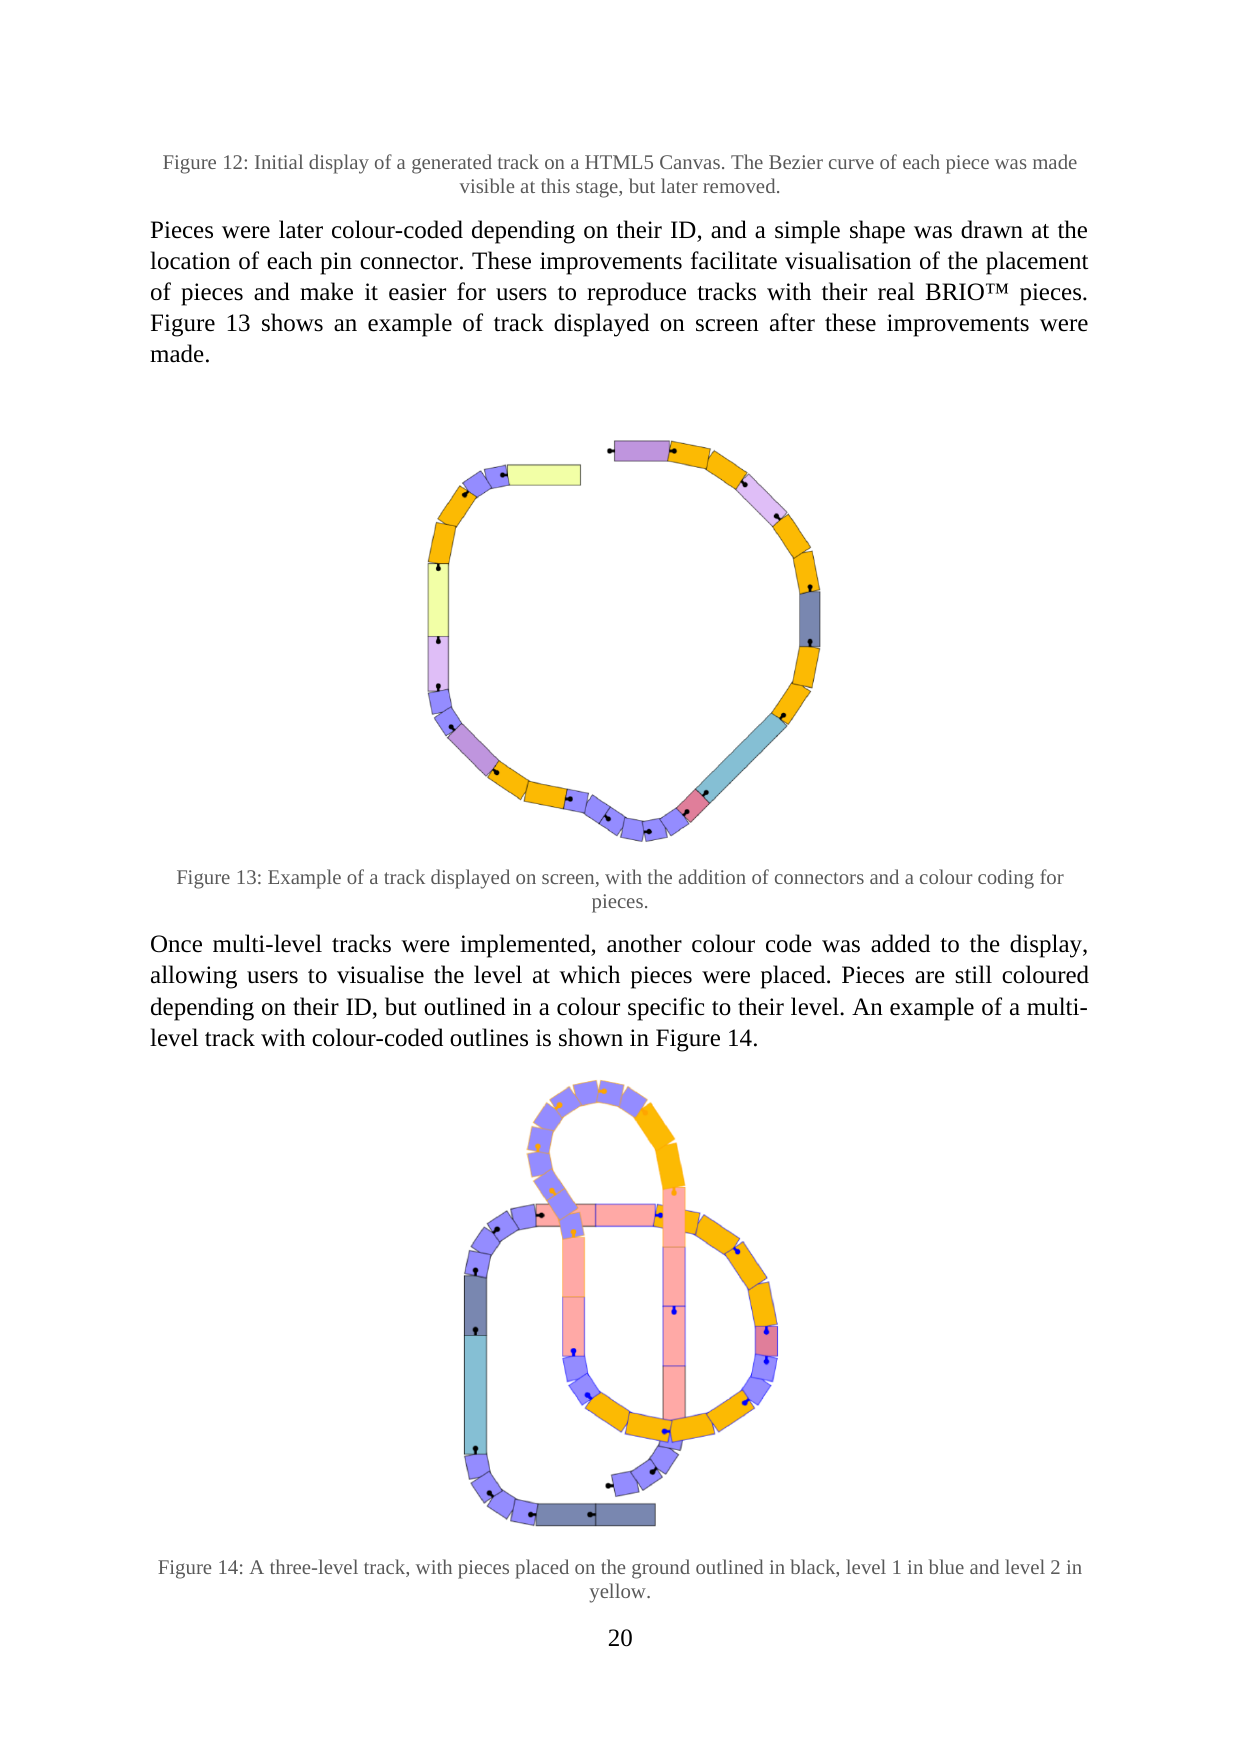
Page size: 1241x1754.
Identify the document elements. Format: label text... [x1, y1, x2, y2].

picture [451, 1070, 789, 1537]
text Figure 13: Example of a track displayed on screen, with the addition of connectors and a colour coding for pieces. [150, 865, 1090, 913]
text Figure 12: Initial display of a generated track on a HTML5 Canvas. The Bezier curve of each piece was made visible at this stage, but later removed. [150, 150, 1090, 198]
picture [417, 434, 823, 846]
text Pieces were later colour-coded depending on their ID, and a simple shape was drawn at the location of each pin connector. These improvements facilitate visualisation of the placement of pieces and make it easier for users to reproduce tracks with their real BRIO™ pieces. Figure 13 shows an example of track displayed on screen after these improvements were made. [150, 215, 1090, 368]
text Figure 14: A three-level track, with pieces placed on the ground outlined in black, level 1 in blue and level 2 in yellow. [150, 1555, 1090, 1603]
text Once multi-level tracks were implemented, another colour code was added to the display, allowing users to visualise the level at which pieces were placed. Pieces are still coloured depending on their ID, but outlined in a colour specific to their level. An example of a multi-level track with colour-coded outlines is shown in Figure 14. [150, 929, 1090, 1051]
